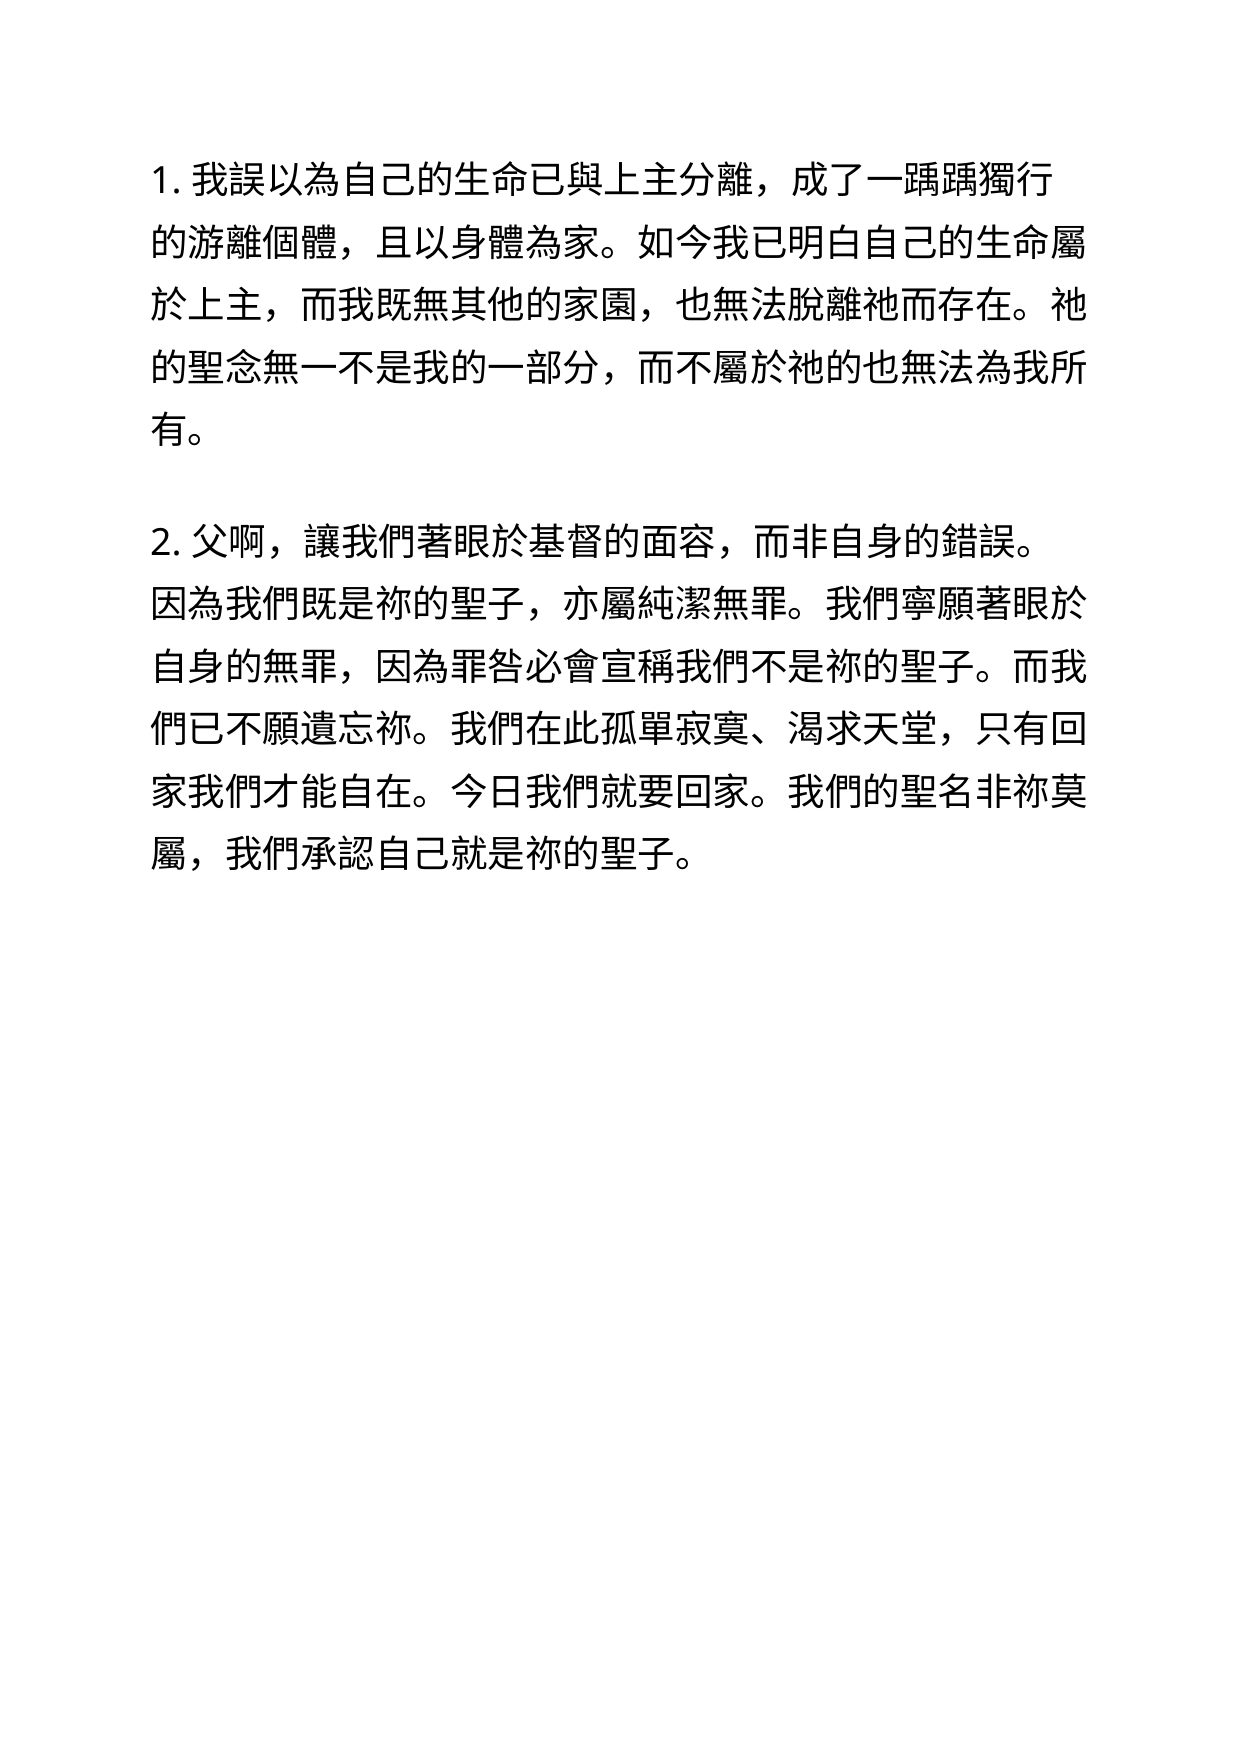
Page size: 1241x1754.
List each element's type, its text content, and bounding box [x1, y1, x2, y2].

text 2. 父啊，讓我們著眼於基督的面容，而非自身的錯誤。因為我們既是祢的聖子，亦屬純潔無罪。我們寧願著眼於自身的無罪，因為罪咎必會宣稱我們不是祢的聖子。而我們已不願遺忘祢。我們在此孤單寂寞、渴求天堂，只有回家我們才能自在。今日我們就要回家。我們的聖名非祢莫屬，我們承認自己就是祢的聖子。 [150, 512, 1090, 878]
text 1. 我誤以為自己的生命已與上主分離，成了一踽踽獨行的游離個體，且以身體為家。如今我已明白自己的生命屬於上主，而我既無其他的家園，也無法脫離祂而存在。祂的聖念無一不是我的一部分，而不屬於祂的也無法為我所有。 [150, 150, 1090, 454]
